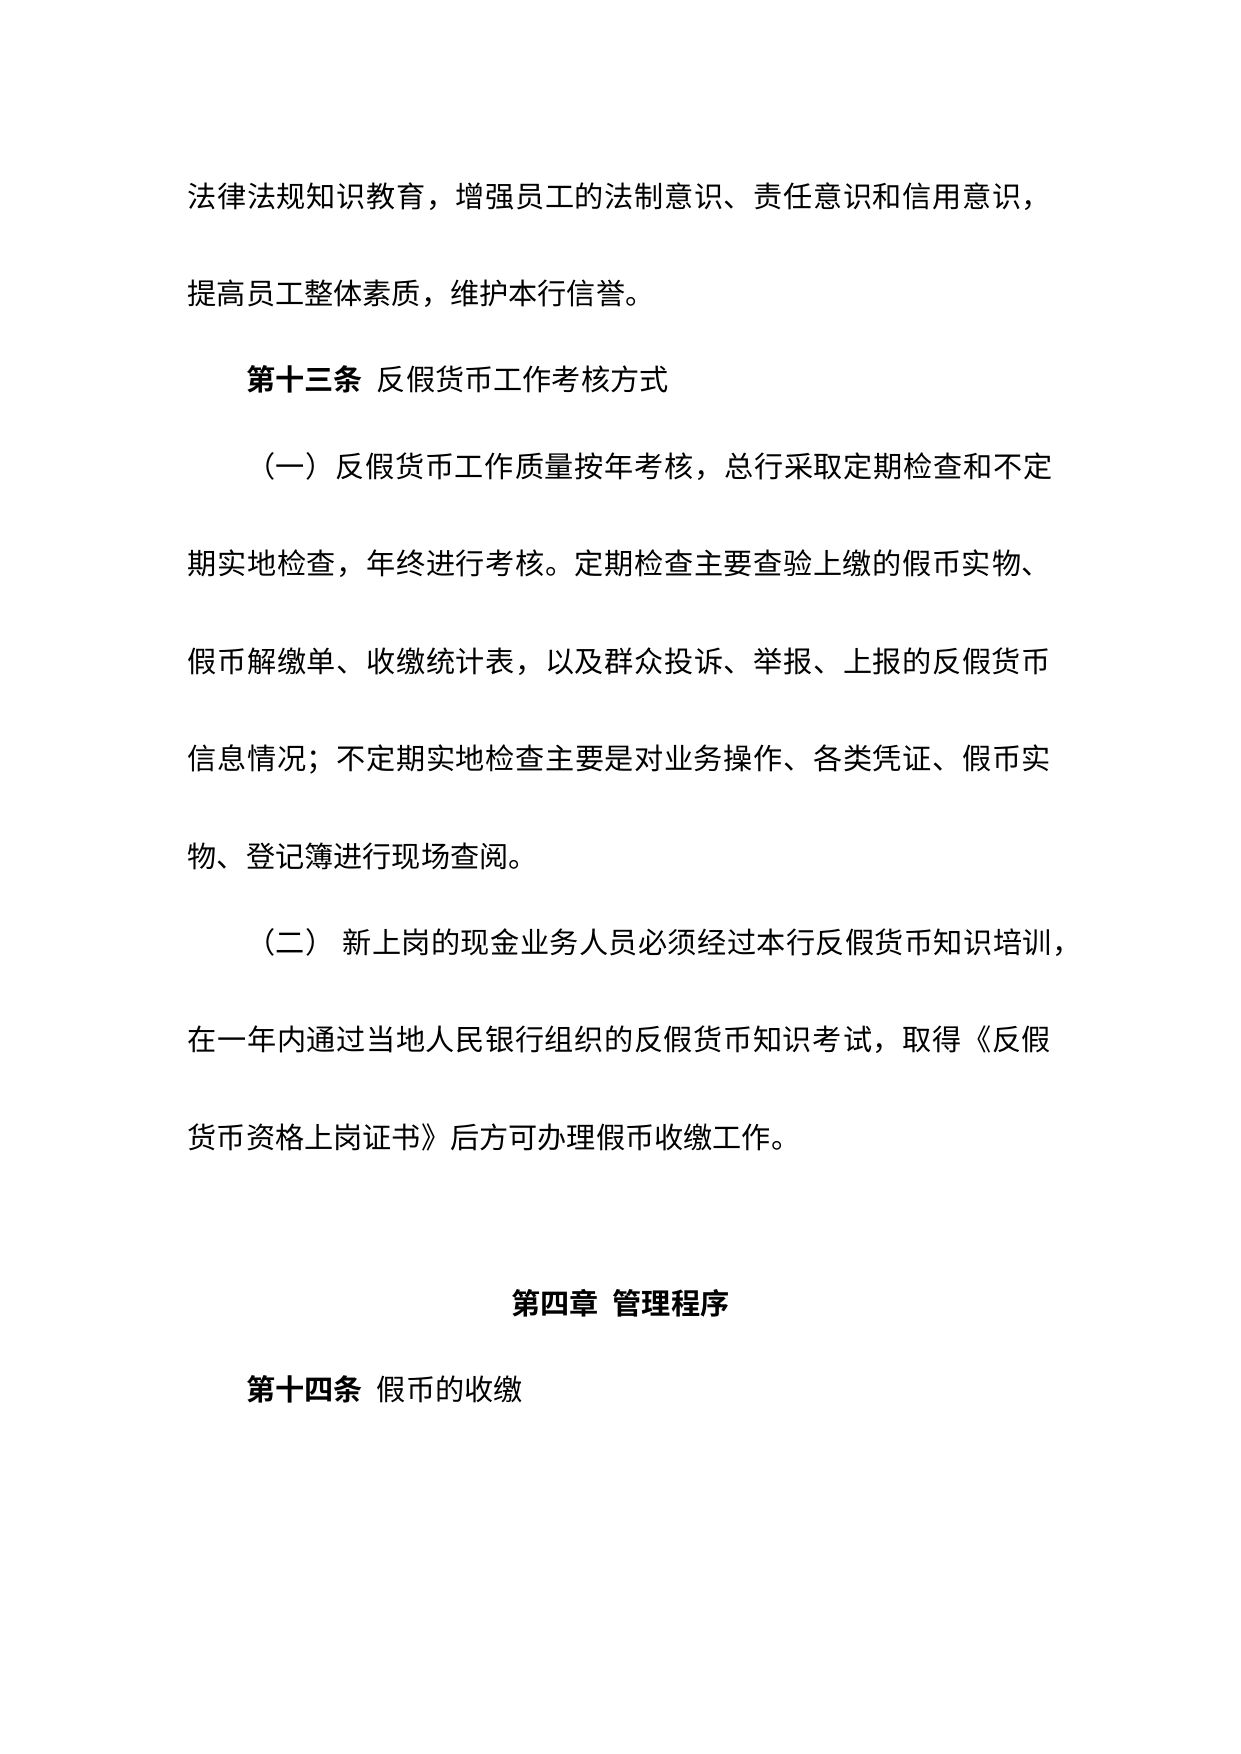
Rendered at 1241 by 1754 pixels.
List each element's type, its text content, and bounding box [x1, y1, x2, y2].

text （二） 新上岗的现金业务人员必须经过本行反假货币知识培训，在一年内通过当地人民银行组织的反假货币知识考试，取得《反假货币资格上岗证书》后方可办理假币收缴工作。 [187, 908, 1053, 1168]
text （一）反假货币工作质量按年考核，总行采取定期检查和不定期实地检查，年终进行考核。定期检查主要查验上缴的假币实物、假币解缴单、收缴统计表，以及群众投诉、举报、上报的反假货币信息情况；不定期实地检查主要是对业务操作、各类凭证、假币实物、登记簿进行现场查阅。 [187, 432, 1053, 887]
text 第十四条 假币的收缴 [187, 1355, 1053, 1420]
text 第十三条 反假货币工作考核方式 [187, 346, 1053, 411]
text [187, 162, 1053, 324]
list 第四章 管理程序 [187, 1269, 1053, 1334]
